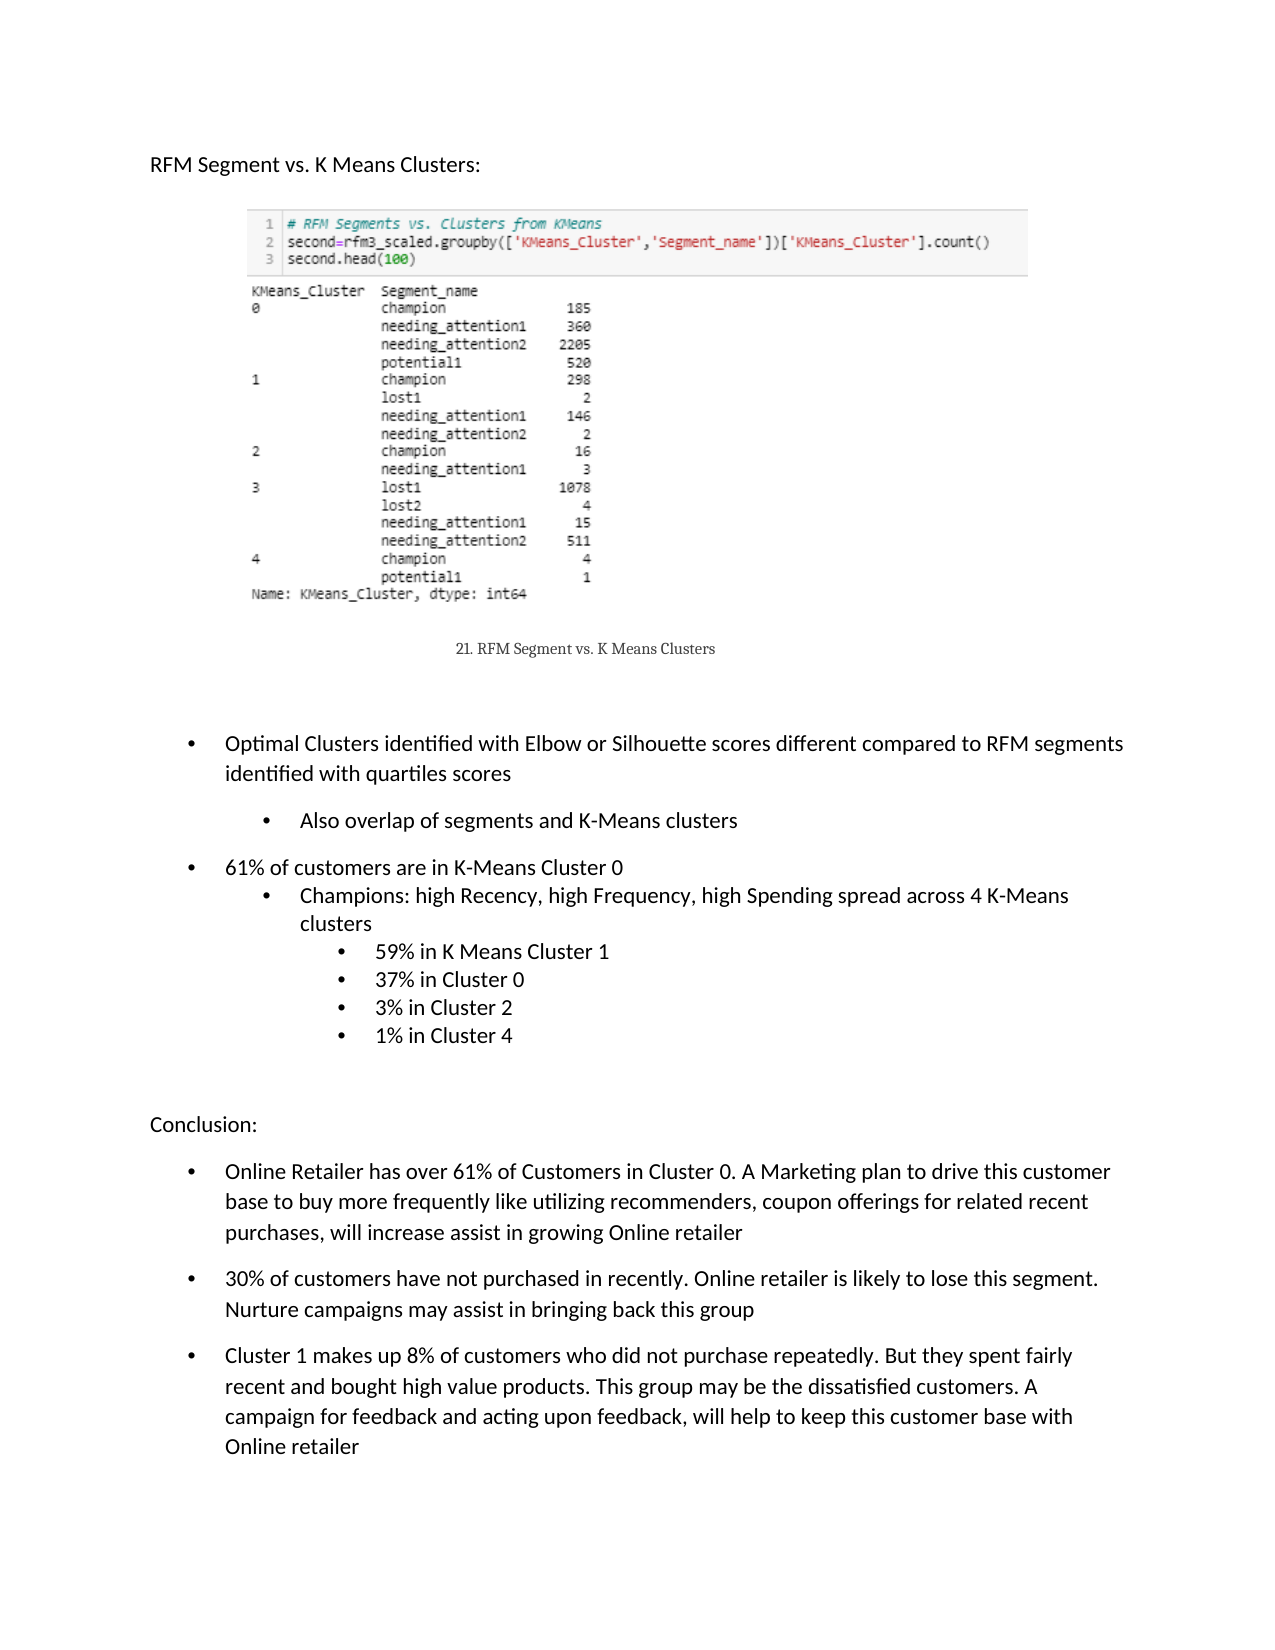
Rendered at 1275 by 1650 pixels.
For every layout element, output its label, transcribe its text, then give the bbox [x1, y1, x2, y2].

text Conclusion: [150, 1110, 1125, 1138]
picture [247, 194, 1028, 623]
list 61% of customers are in K-Means Cluster 0 [187, 853, 1125, 881]
list 37% in Cluster 0 [337, 965, 1125, 993]
list 3% in Cluster 2 [337, 993, 1125, 1021]
list Champions: high Recency, high Frequency, high Spending spread across 4 K-Means clusters [262, 881, 1125, 937]
list Also overlap of segments and K-Means clusters [262, 806, 1125, 834]
list 30% of customers have not purchased in recently. Online retailer is likely to lose this segment. Nurture campaigns may assist in bringing back this group [187, 1264, 1125, 1323]
list 1% in Cluster 4 [337, 1021, 1125, 1049]
list Cluster 1 makes up 8% of customers who did not purchase repeatedly. But they spent fairly recent and bought high value products. This group may be the dissatisfied customers. A campaign for feedback and acting upon feedback, will help to keep this customer base with Online retailer [187, 1342, 1125, 1460]
list Online Retailer has over 61% of Customers in Cluster 0. A Marketing plan to drive this customer base to buy more frequently like utilizing recommenders, coupon offerings for related recent purchases, will increase assist in growing Online retailer [187, 1157, 1125, 1246]
list 59% in K Means Cluster 1 [337, 937, 1125, 965]
text RFM Segment vs. K Means Clusters: [150, 150, 1125, 178]
list Optimal Clusters identified with Elbow or Silhouette scores different compared to RFM segments identified with quartiles scores [187, 729, 1125, 787]
